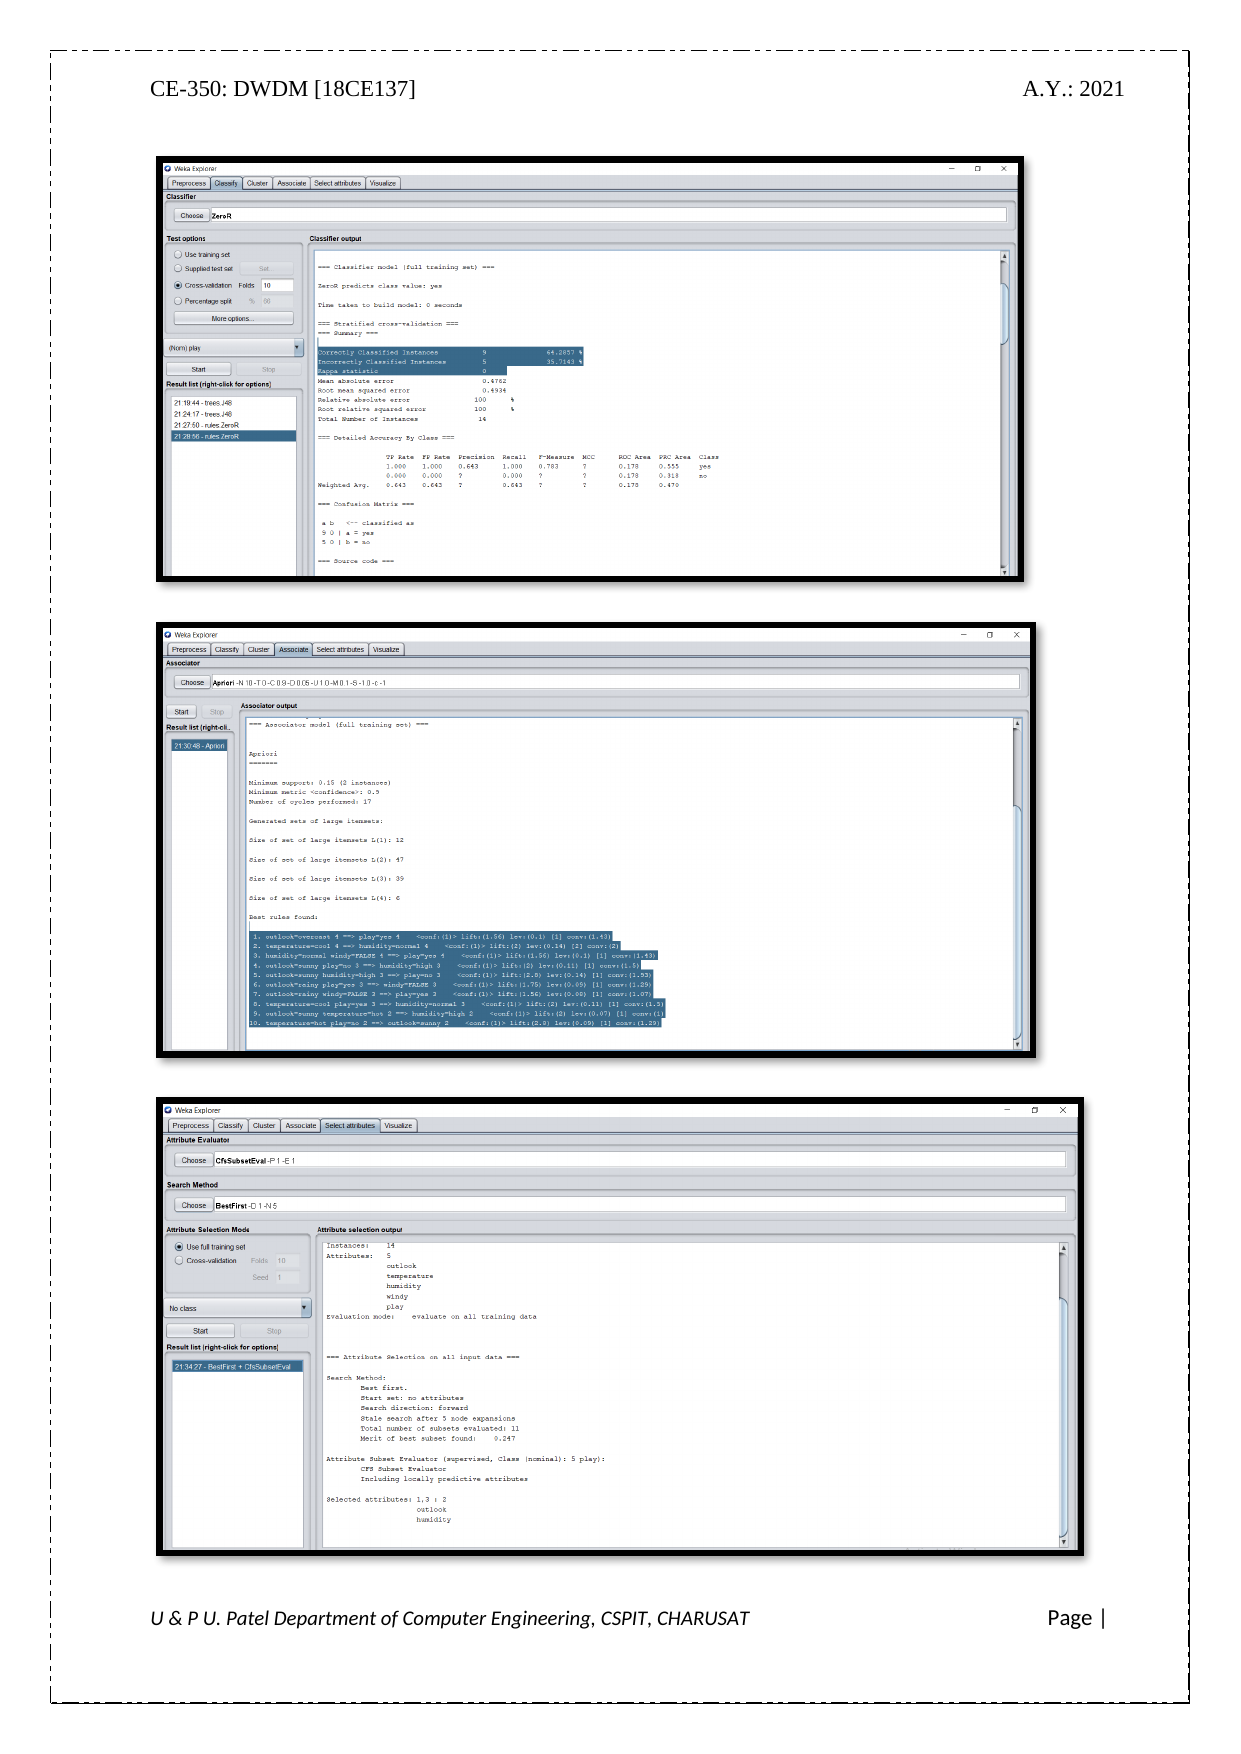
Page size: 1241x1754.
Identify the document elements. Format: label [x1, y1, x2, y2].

picture [163, 628, 1030, 1051]
picture [163, 163, 1018, 576]
picture [163, 1104, 1078, 1550]
